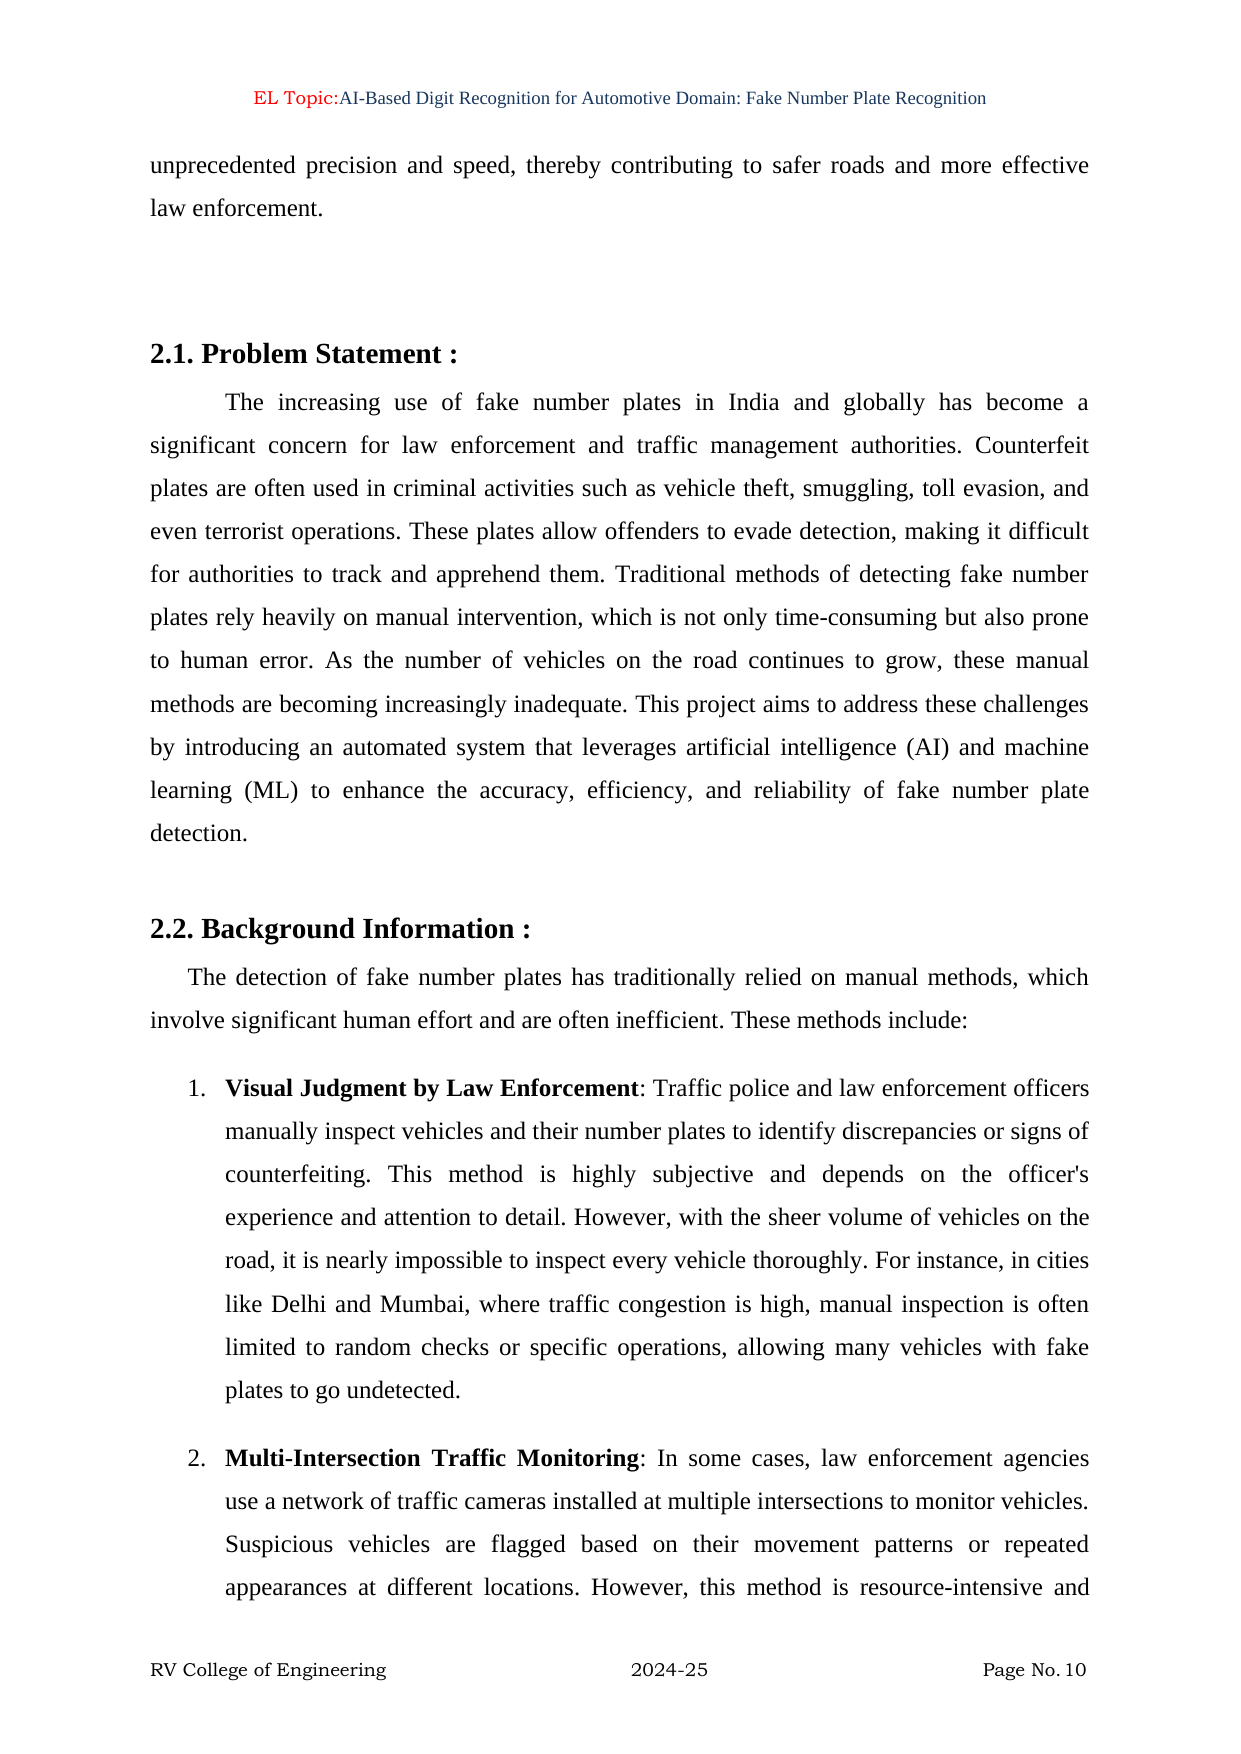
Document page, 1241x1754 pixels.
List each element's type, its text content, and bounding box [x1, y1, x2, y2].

text 2.2. Background Information : [150, 912, 1090, 945]
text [150, 150, 1090, 222]
list Visual Judgment by Law Enforcement: Traffic police and law enforcement officers manually inspect vehicles and their number plates to identify discrepancies or signs of counterfeiting. This method is highly subjective and depends on the officer's experience and attention to detail. However, with the sheer volume of vehicles on the road, it is nearly impossible to inspect every vehicle thoroughly. For instance, in cities like Delhi and Mumbai, where traffic congestion is high, manual inspection is often limited to random checks or specific operations, allowing many vehicles with fake plates to go undetected. [187, 1073, 1090, 1404]
text The detection of fake number plates has traditionally relied on manual methods, which involve significant human effort and are often inefficient. These methods include: [150, 962, 1090, 1034]
text The increasing use of fake number plates in India and globally has become a significant concern for law enforcement and traffic management authorities. Counterfeit plates are often used in criminal activities such as vehicle theft, smuggling, toll evasion, and even terrorist operations. These plates allow offenders to evade detection, making it difficult for authorities to track and apprehend them. Traditional methods of detecting fake number plates rely heavily on manual intervention, which is not only time-consuming but also prone to human error. As the number of vehicles on the road continues to grow, these manual methods are becoming increasingly inadequate. This project aims to address these challenges by introducing an automated system that leverages artificial intelligence (AI) and machine learning (ML) to enhance the accuracy, efficiency, and reliability of fake number plate detection. [150, 387, 1090, 847]
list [187, 1443, 1090, 1601]
text 2.1. Problem Statement : [150, 337, 1090, 370]
